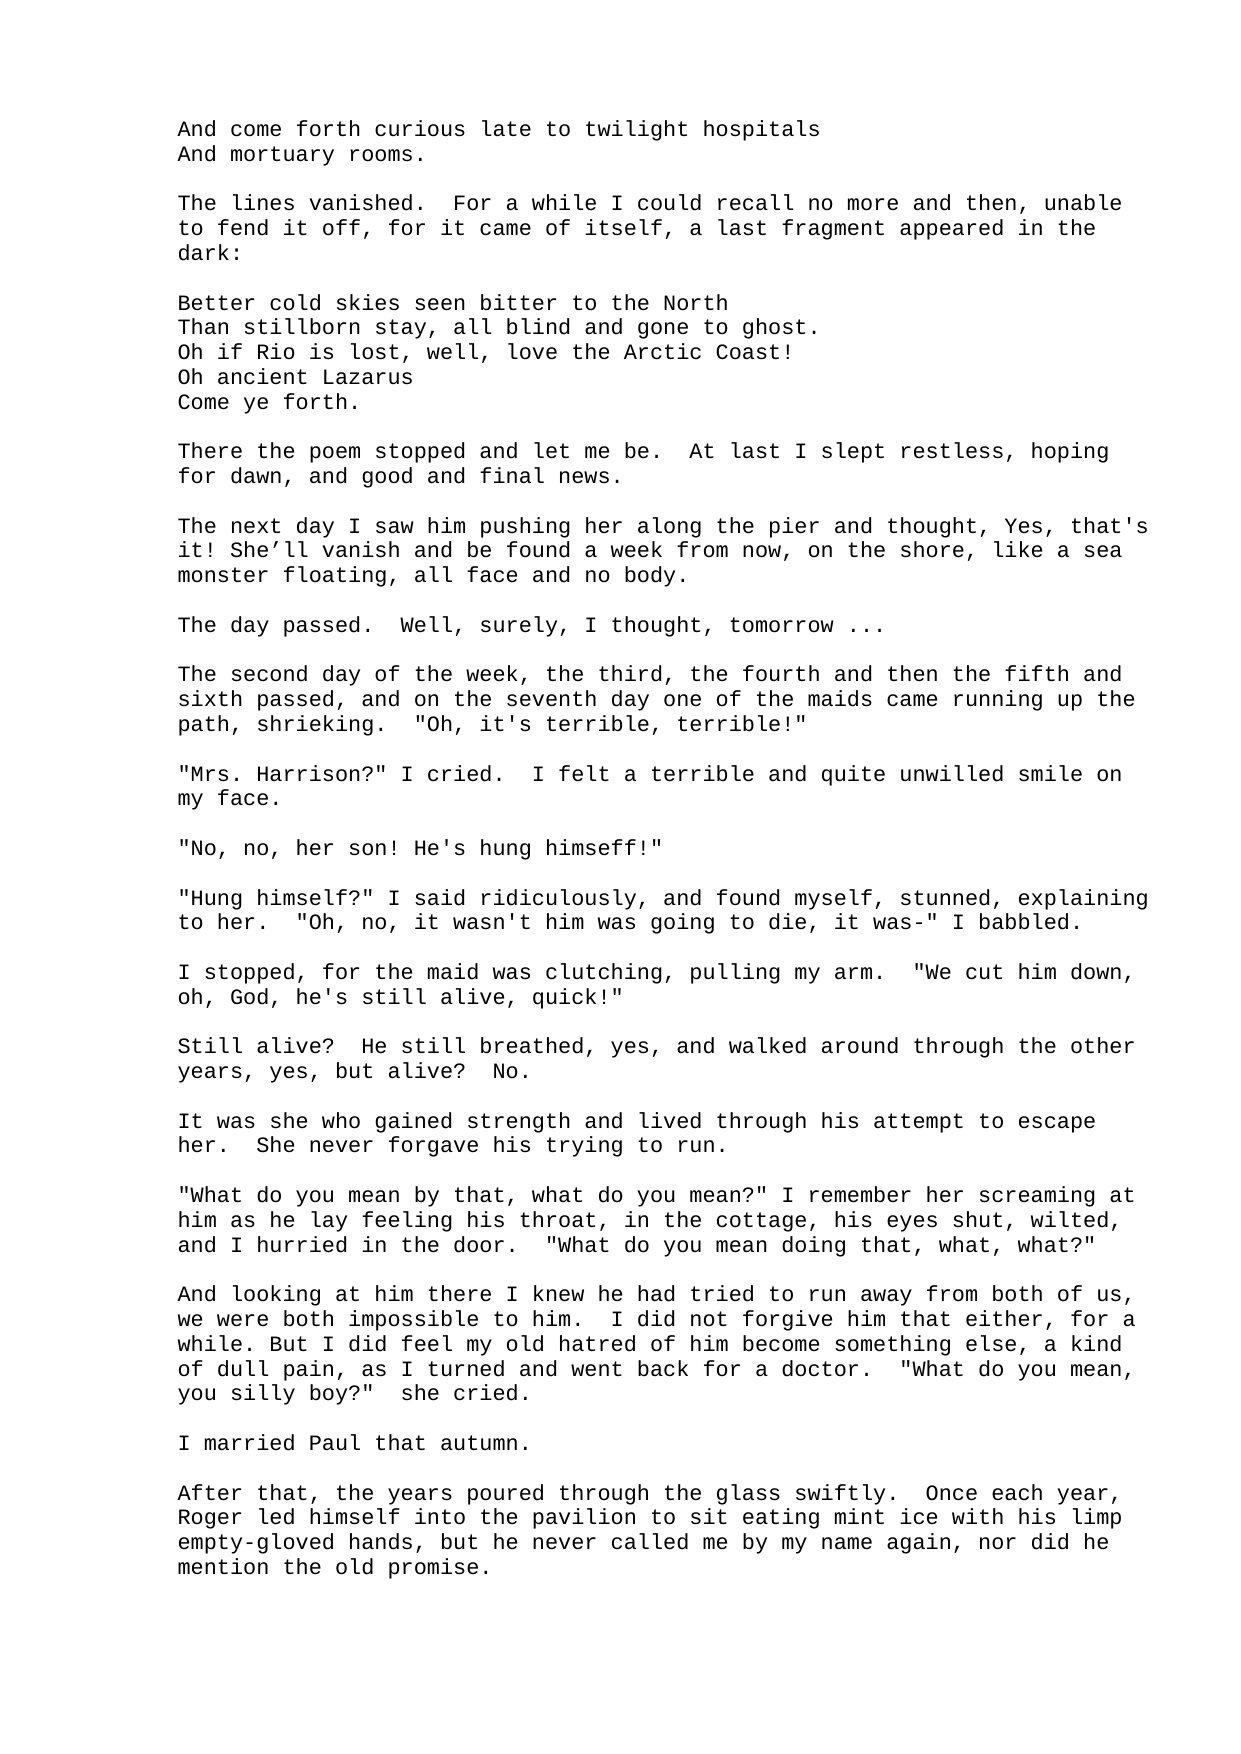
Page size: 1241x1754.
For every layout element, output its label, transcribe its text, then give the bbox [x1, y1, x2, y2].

text Than stillborn stay, all blind and gone to ghost. [177, 316, 1152, 341]
text It was she who gained strength and lived through his attempt to escape her. She never forgave his trying to run. [177, 1110, 1152, 1159]
text Better cold skies seen bitter to the North [177, 292, 1152, 316]
text "What do you mean by that, what do you mean?" I remember her screaming at him as he lay feeling his throat, in the cottage, his eyes shut, wilted, and I hurried in the door. "What do you mean doing that, what, what?" [177, 1184, 1152, 1258]
text After that, the years poured through the glass swiftly. Once each year, Roger led himself into the pavilion to sit eating mint ice with his limp empty-gloved hands, but he never called me by my name again, nor did he mention the old promise. [177, 1482, 1152, 1581]
text The second day of the week, the third, the fourth and then the fifth and sixth passed, and on the seventh day one of the maids came running up the path, shrieking. "Oh, it's terrible, terrible!" [177, 663, 1152, 738]
text And come forth curious late to twilight hospitals [177, 118, 1152, 143]
text And looking at him there I knew he had tried to run away from both of us, we were both impossible to him. I did not forgive him that either, for a while. But I did feel my old hatred of him become something else, a kind of dull pain, as I turned and went back for a doctor. "What do you mean, you silly boy?" she cried. [177, 1283, 1152, 1407]
text There the poem stopped and let me be. At last I slept restless, hoping for dawn, and good and final news. [177, 440, 1152, 490]
text Oh ancient Lazarus [177, 366, 1152, 391]
text "Hung himself?" I said ridiculously, and found myself, stunned, explaining to her. "Oh, no, it wasn't him was going to die, it was-" I babbled. [177, 887, 1152, 936]
text Oh if Rio is lost, well, love the Arctic Coast! [177, 341, 1152, 366]
text The day passed. Well, surely, I thought, tomorrow ... [177, 614, 1152, 639]
text And mortuary rooms. [177, 143, 1152, 168]
text The lines vanished. For a while I could recall no more and then, unable to fend it off, for it came of itself, a last fragment appeared in the dark: [177, 192, 1152, 267]
text Come ye forth. [177, 391, 1152, 416]
text "Mrs. Harrison?" I cried. I felt a terrible and quite unwilled smile on my face. [177, 763, 1152, 812]
text I married Paul that autumn. [177, 1432, 1152, 1457]
text "No, no, her son! He's hung himseff!" [177, 837, 1152, 862]
text The next day I saw him pushing her along the pier and thought, Yes, that's it! She’ll vanish and be found a week from now, on the shore, like a sea monster floating, all face and no body. [177, 515, 1152, 589]
text I stopped, for the maid was clutching, pulling my arm. "We cut him down, oh, God, he's still alive, quick!" [177, 961, 1152, 1011]
text Still alive? He still breathed, yes, and walked around through the other years, yes, but alive? No. [177, 1035, 1152, 1085]
